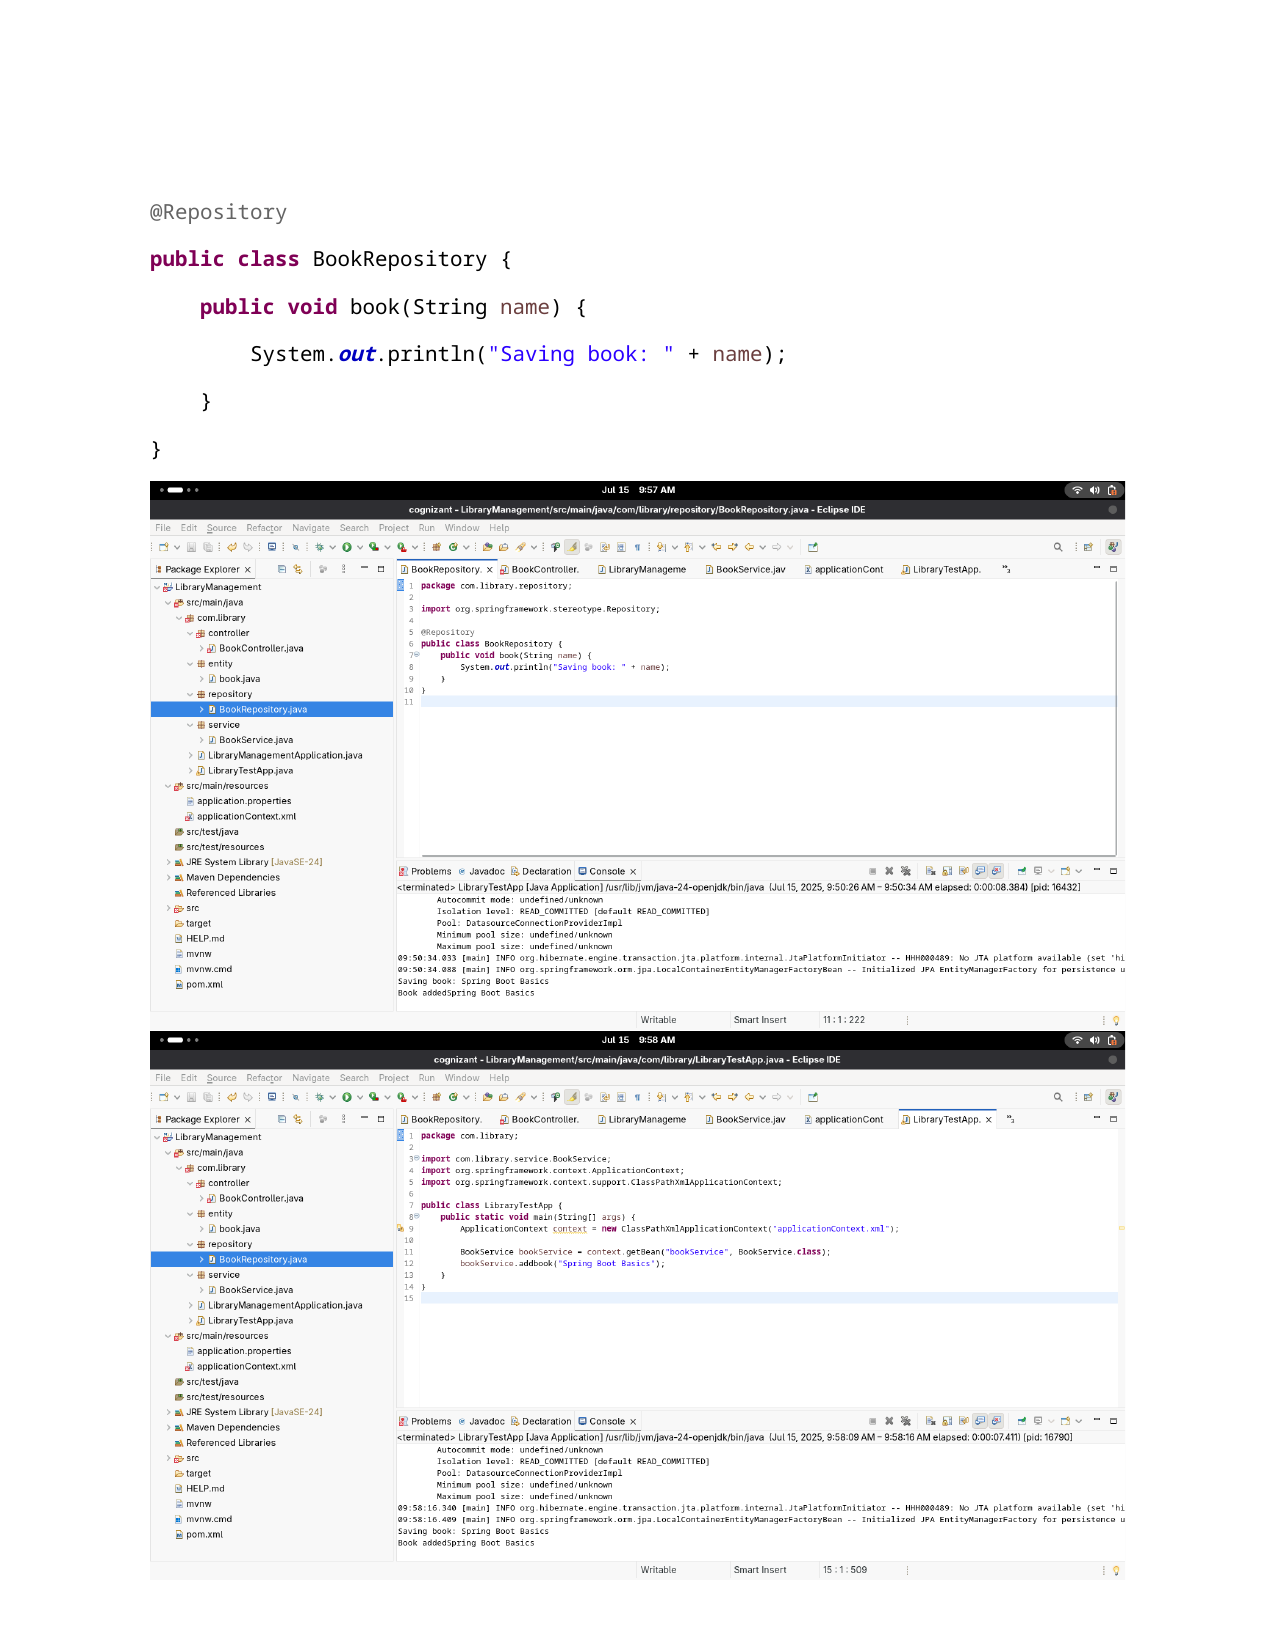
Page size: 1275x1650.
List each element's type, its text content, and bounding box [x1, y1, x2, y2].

text System.out.println("Saving book: " + name); [150, 339, 1125, 368]
picture [150, 1031, 1125, 1580]
text public class BookRepository { [150, 244, 1125, 273]
text @Repository [150, 197, 1125, 226]
text } [150, 434, 1125, 462]
text } [150, 386, 1125, 415]
picture [150, 481, 1125, 1030]
text public void book(String name) { [150, 292, 1125, 320]
